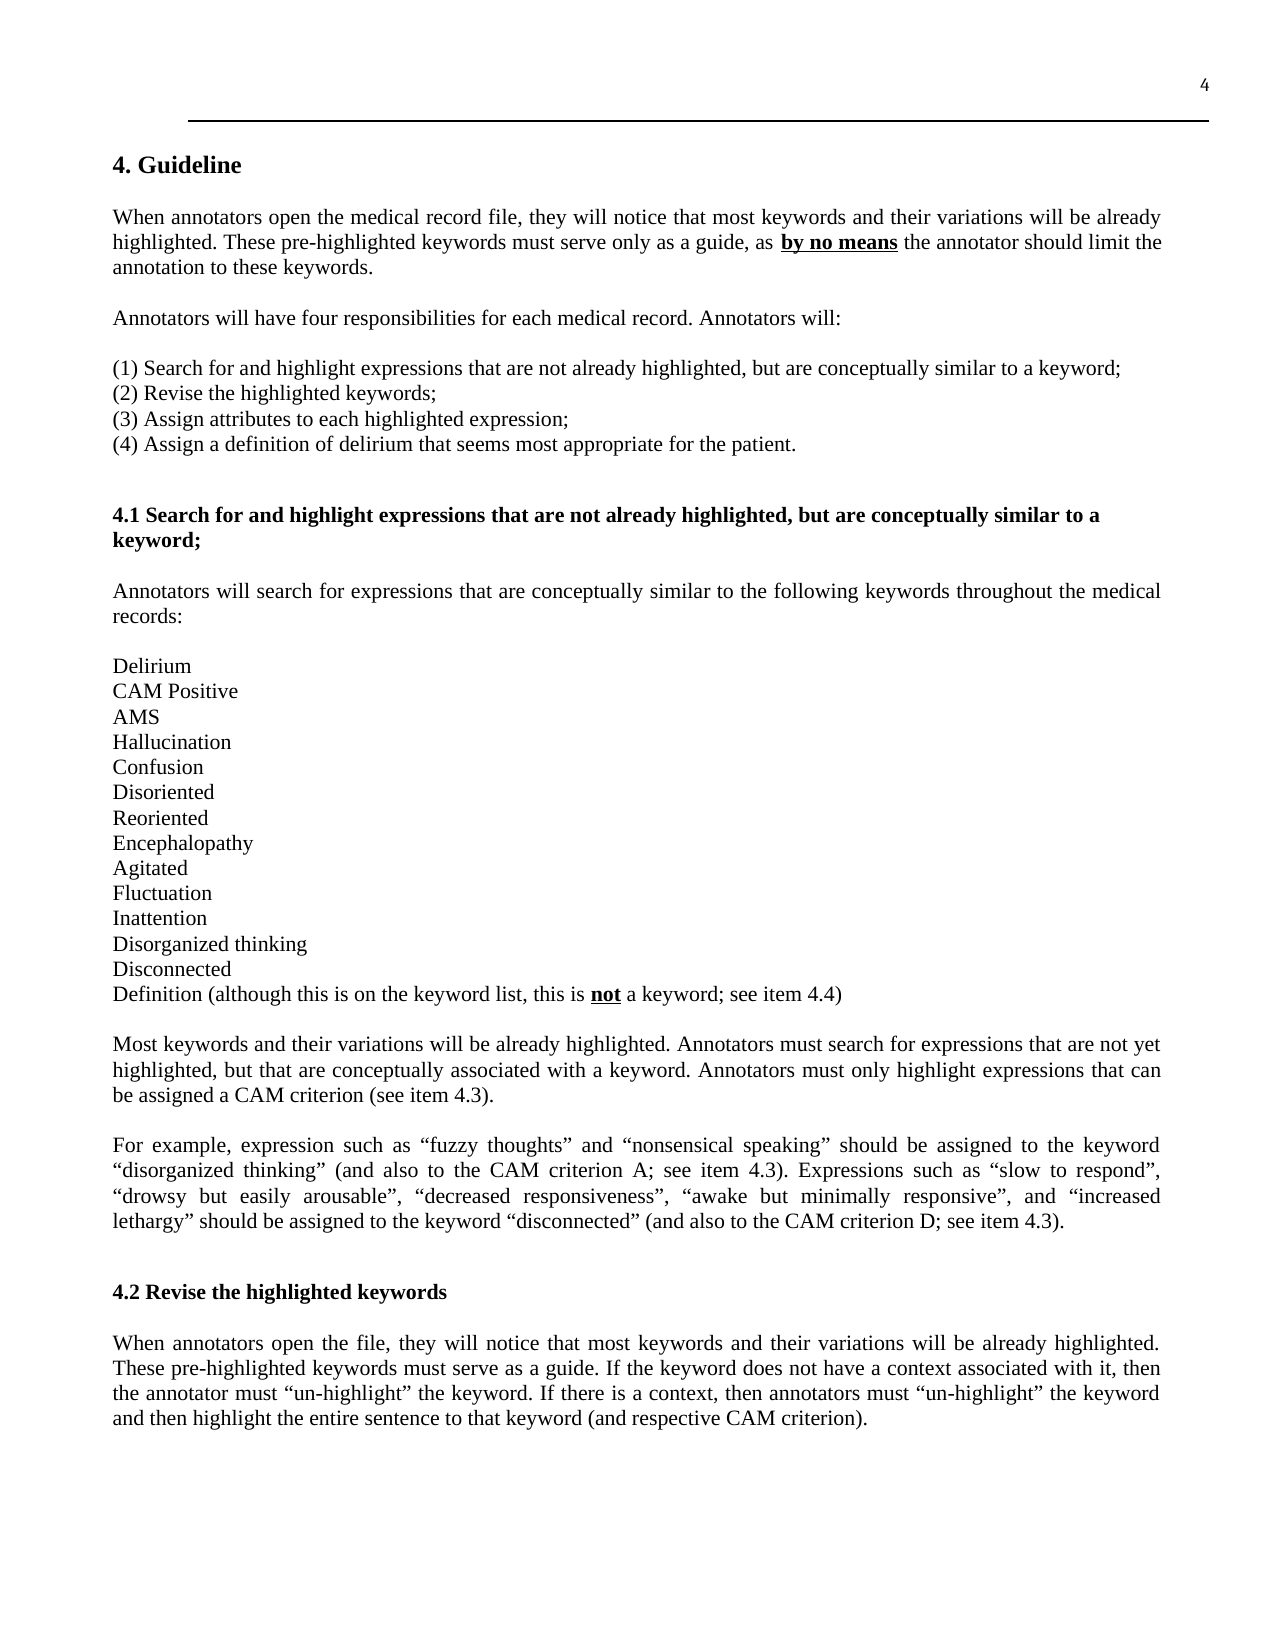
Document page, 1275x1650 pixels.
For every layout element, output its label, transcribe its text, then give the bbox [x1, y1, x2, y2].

text (2) Revise the highlighted keywords; [112, 380, 1162, 406]
text (1) Search for and highlight expressions that are not already highlighted, but are conceptually similar to a keyword; [112, 355, 1162, 380]
text Agitated [112, 855, 1162, 880]
text AMS [112, 704, 1162, 729]
subtitle 4.2 Revise the highlighted keywords [112, 1279, 1162, 1304]
text Delirium [112, 653, 1162, 678]
text For example, expression such as “fuzzy thoughts” and “nonsensical speaking” should be assigned to the keyword “disorganized thinking” (and also to the CAM criterion A; see item 4.3). Expressions such as “slow to respond”, “drowsy but easily arousable”, “decreased responsiveness”, “awake but minimally responsive”, and “increased lethargy” should be assigned to the keyword “disconnected” (and also to the CAM criterion D; see item 4.3). [112, 1132, 1162, 1233]
text Disorganized thinking [112, 931, 1162, 956]
subtitle 4.1 Search for and highlight expressions that are not already highlighted, but are conceptually similar to a keyword; [112, 502, 1162, 552]
text (3) Assign attributes to each highlighted expression; [112, 406, 1162, 431]
text Disconnected [112, 956, 1162, 981]
text Annotators will search for expressions that are conceptually similar to the following keywords throughout the medical records: [112, 578, 1162, 628]
subtitle 4. Guideline [112, 150, 1162, 179]
text CAM Positive [112, 678, 1162, 704]
text Encephalopathy [112, 830, 1162, 855]
text Reoriented [112, 804, 1162, 830]
text Inattention [112, 905, 1162, 931]
text Most keywords and their variations will be already highlighted. Annotators must search for expressions that are not yet highlighted, but that are conceptually associated with a keyword. Annotators must only highlight expressions that can be assigned a CAM criterion (see item 4.3). [112, 1031, 1162, 1107]
text Disoriented [112, 779, 1162, 804]
text Hallucination [112, 729, 1162, 754]
text (4) Assign a definition of delirium that seems most appropriate for the patient. [112, 431, 1162, 456]
text Definition (although this is on the keyword list, this is not a keyword; see item 4.4) [112, 981, 1162, 1006]
text When annotators open the file, they will notice that most keywords and their variations will be already highlighted. These pre-highlighted keywords must serve as a guide. If the keyword does not have a context associated with it, then the annotator must “un-highlight” the keyword. If there is a context, then annotators must “un-highlight” the keyword and then highlight the entire sentence to that keyword (and respective CAM criterion). [112, 1329, 1162, 1430]
text Fluctuation [112, 880, 1162, 905]
text Annotators will have four responsibilities for each medical record. Annotators will: [112, 305, 1162, 330]
text Confusion [112, 754, 1162, 779]
text When annotators open the medical record file, they will notice that most keywords and their variations will be already highlighted. These pre-highlighted keywords must serve only as a guide, as by no means the annotator should limit the annotation to these keywords. [112, 204, 1162, 279]
